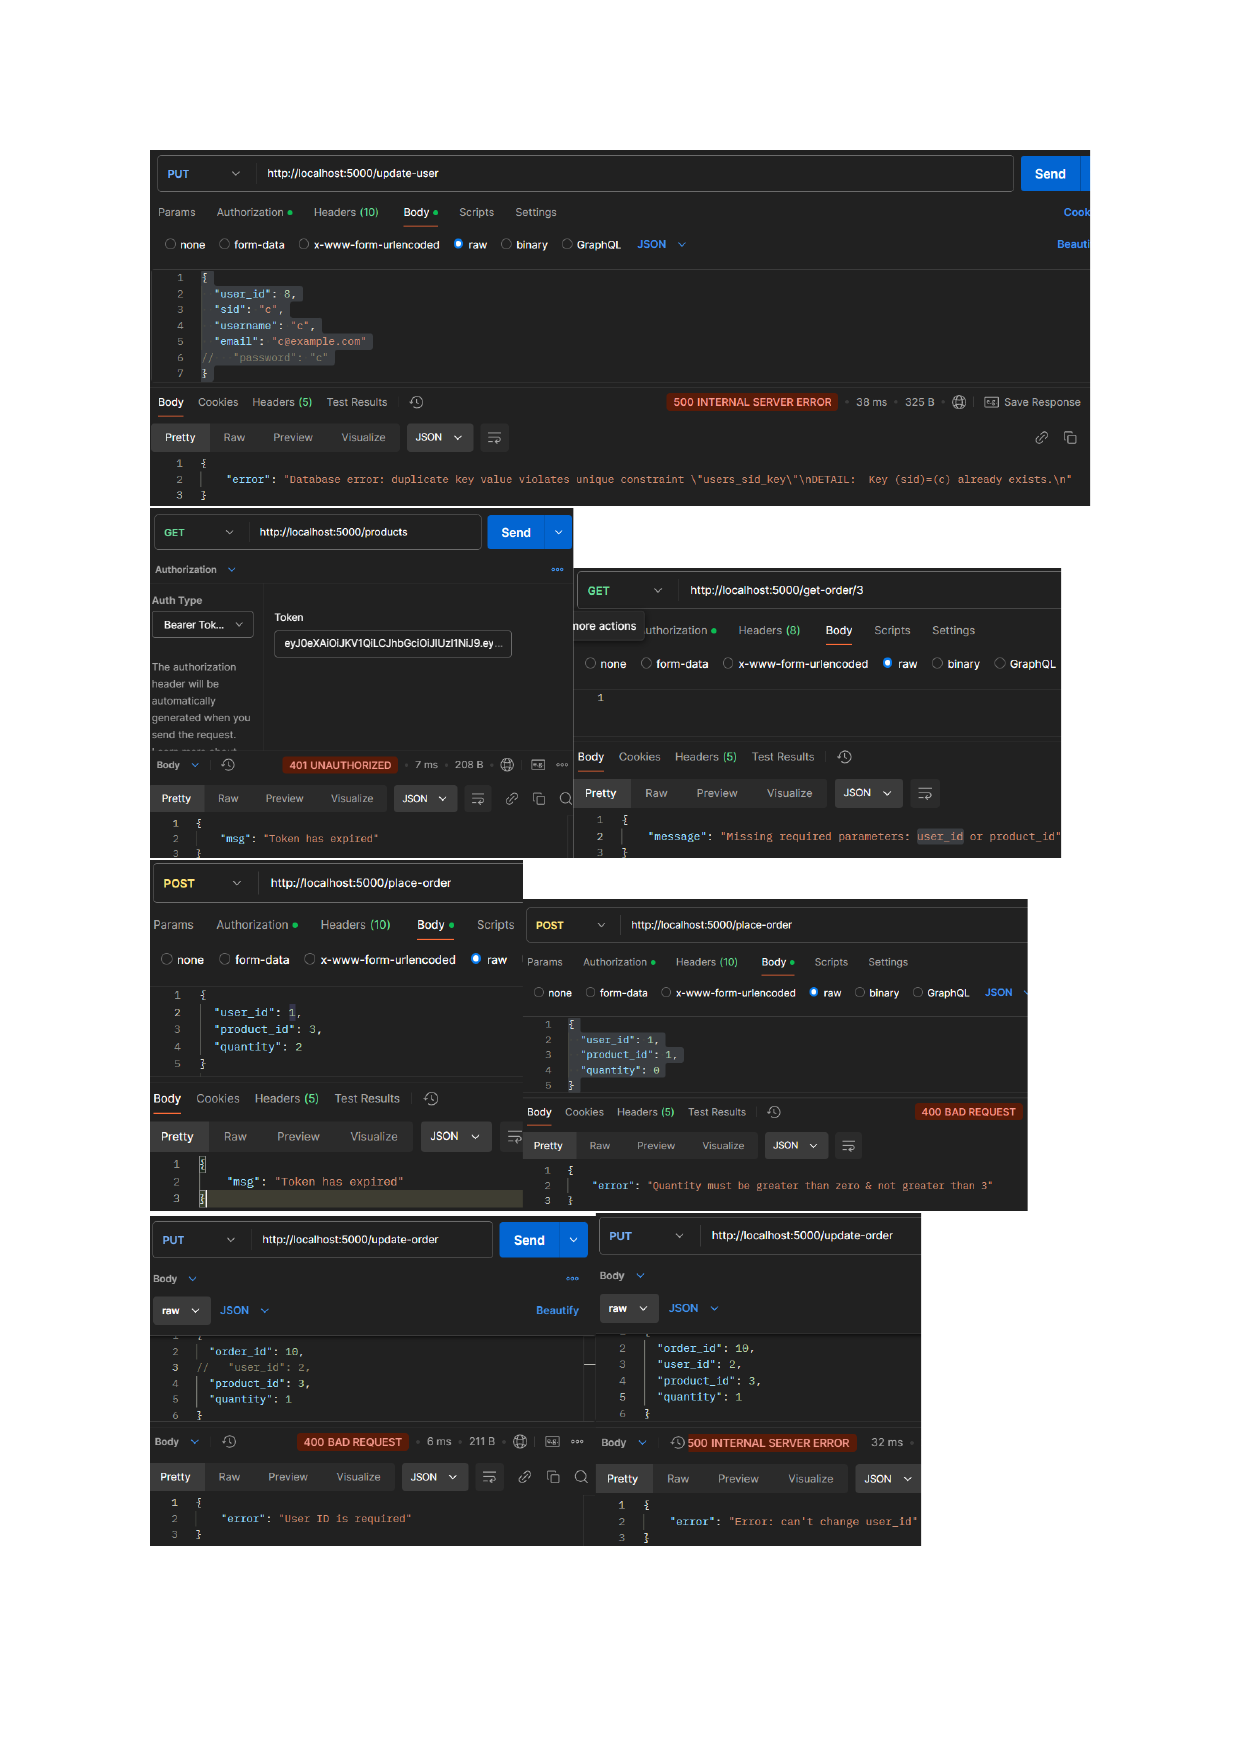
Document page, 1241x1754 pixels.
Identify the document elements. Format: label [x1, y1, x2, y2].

picture [150, 150, 1091, 506]
picture [150, 1213, 922, 1546]
picture [150, 508, 1062, 858]
picture [150, 860, 1028, 1211]
